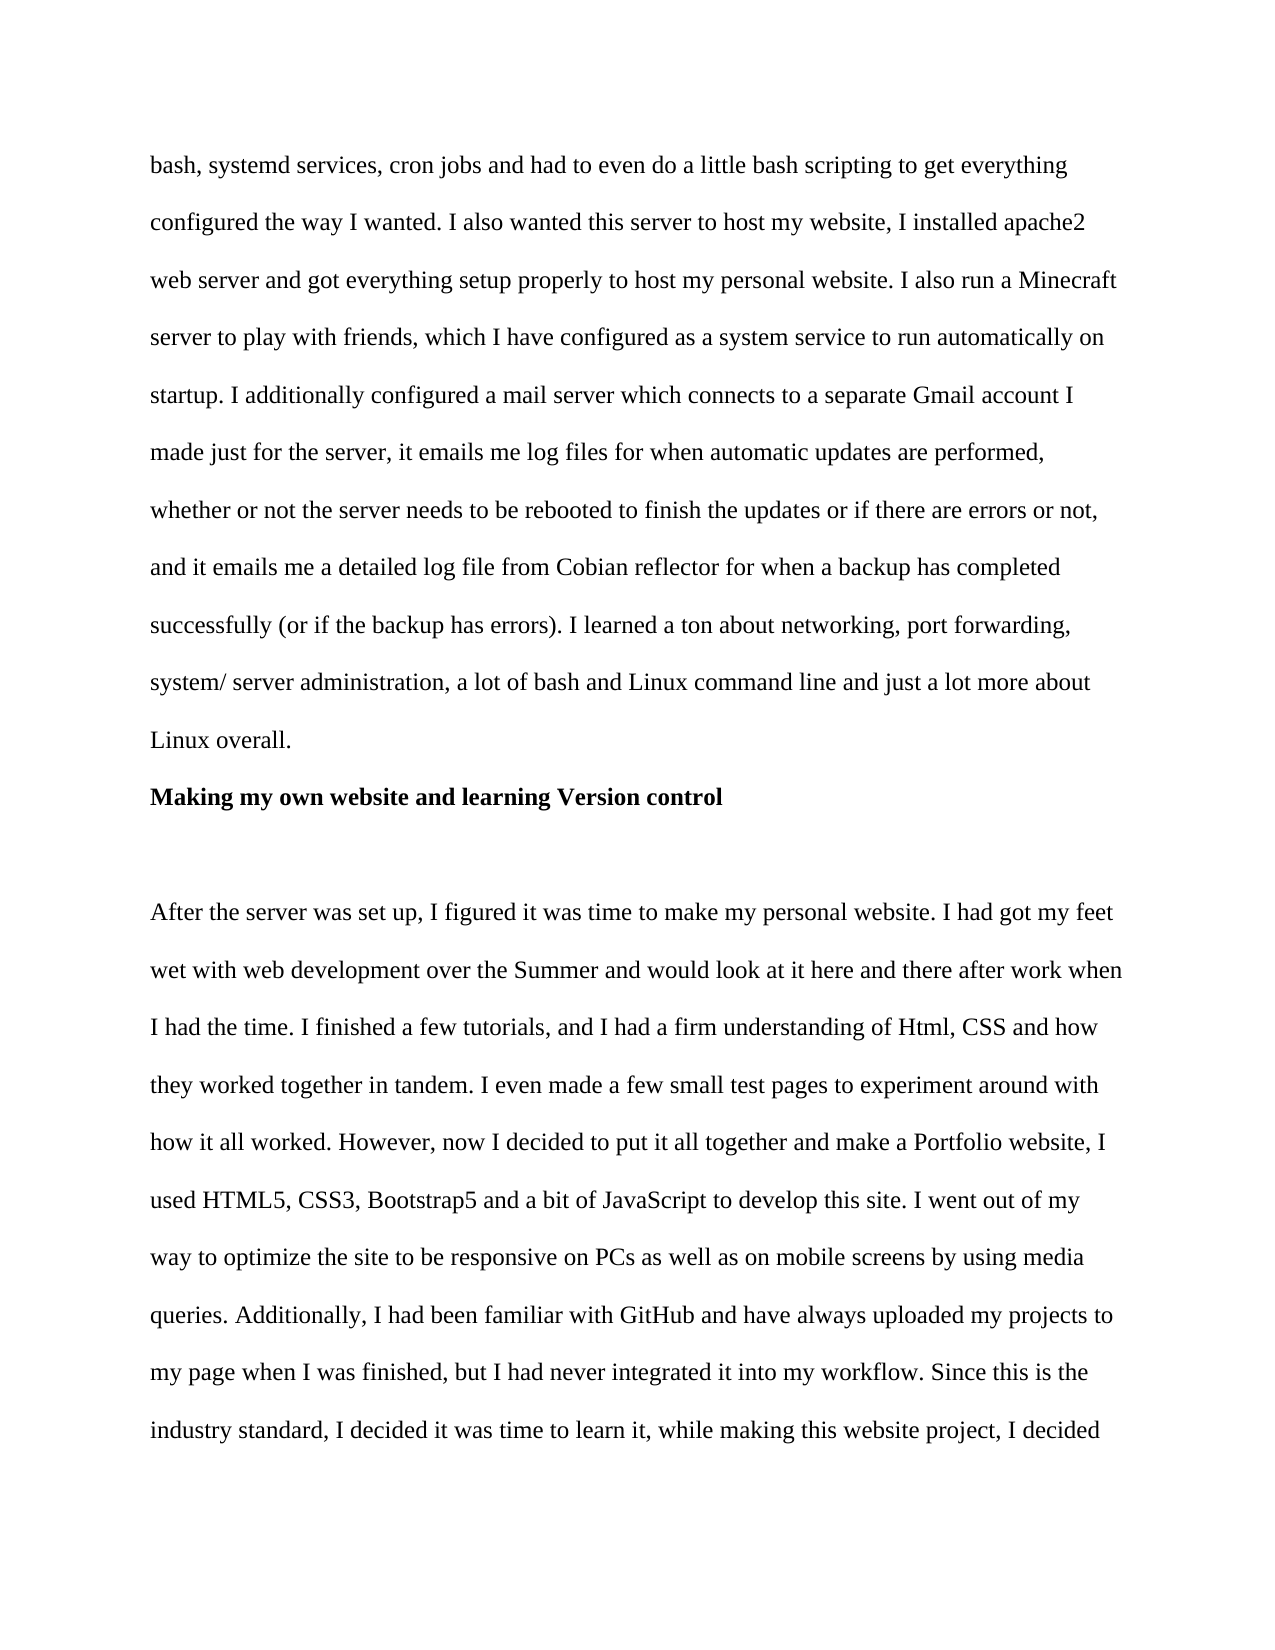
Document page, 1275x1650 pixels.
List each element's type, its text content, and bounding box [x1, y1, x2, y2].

text Making my own website and learning Version control [150, 782, 1125, 811]
